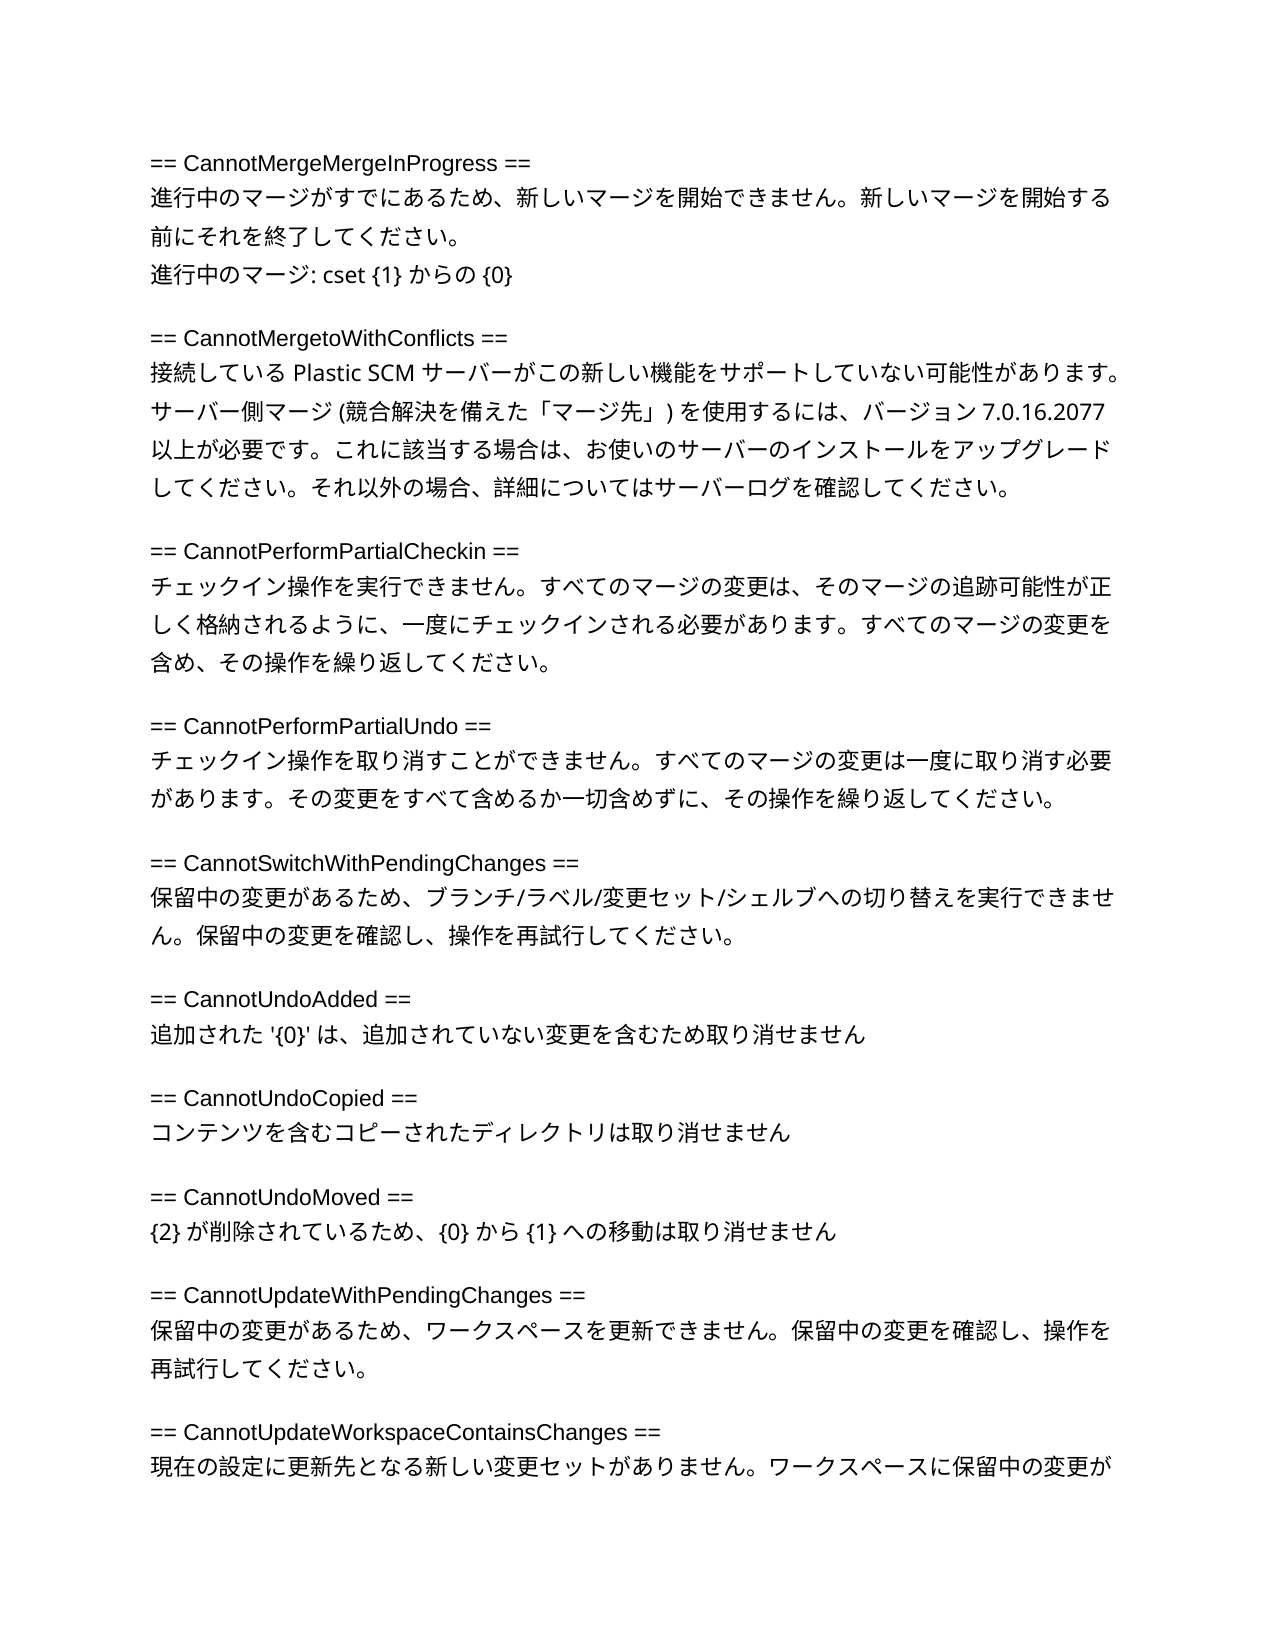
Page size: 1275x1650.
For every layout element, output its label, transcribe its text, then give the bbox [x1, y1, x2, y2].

text == CannotUndoCopied == [150, 1085, 1125, 1111]
text == CannotUpdateWorkspaceContainsChanges == [150, 1419, 1125, 1445]
text 進行中のマージ: cset {1} からの {0} [150, 256, 1125, 290]
text == CannotUndoAdded == [150, 986, 1125, 1013]
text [150, 1449, 1125, 1482]
text == CannotUndoMoved == [150, 1184, 1125, 1210]
text コンテンツを含むコピーされたディレクトリは取り消せません [150, 1115, 1125, 1148]
text チェックイン操作を実行できません。すべてのマージの変更は、そのマージの追跡可能性が正しく格納されるように、一度にチェックインされる必要があります。すべてのマージの変更を含め、その操作を繰り返してください。 [150, 568, 1125, 678]
text == CannotSwitchWithPendingChanges == [150, 849, 1125, 876]
text 進行中のマージがすでにあるため、新しいマージを開始できません。新しいマージを開始する前にそれを終了してください。 [150, 180, 1125, 252]
text {2} が削除されているため、{0} から {1} への移動は取り消せません [150, 1214, 1125, 1247]
text == CannotPerformPartialCheckin == [150, 538, 1125, 564]
text == CannotMergeMergeInProgress == [150, 150, 1125, 176]
text 保留中の変更があるため、ブランチ/ラベル/変更セット/シェルブへの切り替えを実行できません。保留中の変更を確認し、操作を再試行してください。 [150, 880, 1125, 951]
text 保留中の変更があるため、ワークスペースを更新できません。保留中の変更を確認し、操作を再試行してください。 [150, 1313, 1125, 1384]
text 追加された '{0}' は、追加されていない変更を含むため取り消せません [150, 1017, 1125, 1050]
text == CannotUpdateWithPendingChanges == [150, 1282, 1125, 1309]
text == CannotPerformPartialUndo == [150, 713, 1125, 739]
text == CannotMergetoWithConflicts == [150, 325, 1125, 351]
text チェックイン操作を取り消すことができません。すべてのマージの変更は一度に取り消す必要があります。その変更をすべて含めるか一切含めずに、その操作を繰り返してください。 [150, 743, 1125, 814]
text 接続している Plastic SCM サーバーがこの新しい機能をサポートしていない可能性があります。サーバー側マージ (競合解決を備えた「マージ先」) を使用するには、バージョン 7.0.16.2077 以上が必要です。これに該当する場合は、お使いのサーバーのインストールをアップグレードしてください。それ以外の場合、詳細についてはサーバーログを確認してください。 [150, 355, 1125, 503]
